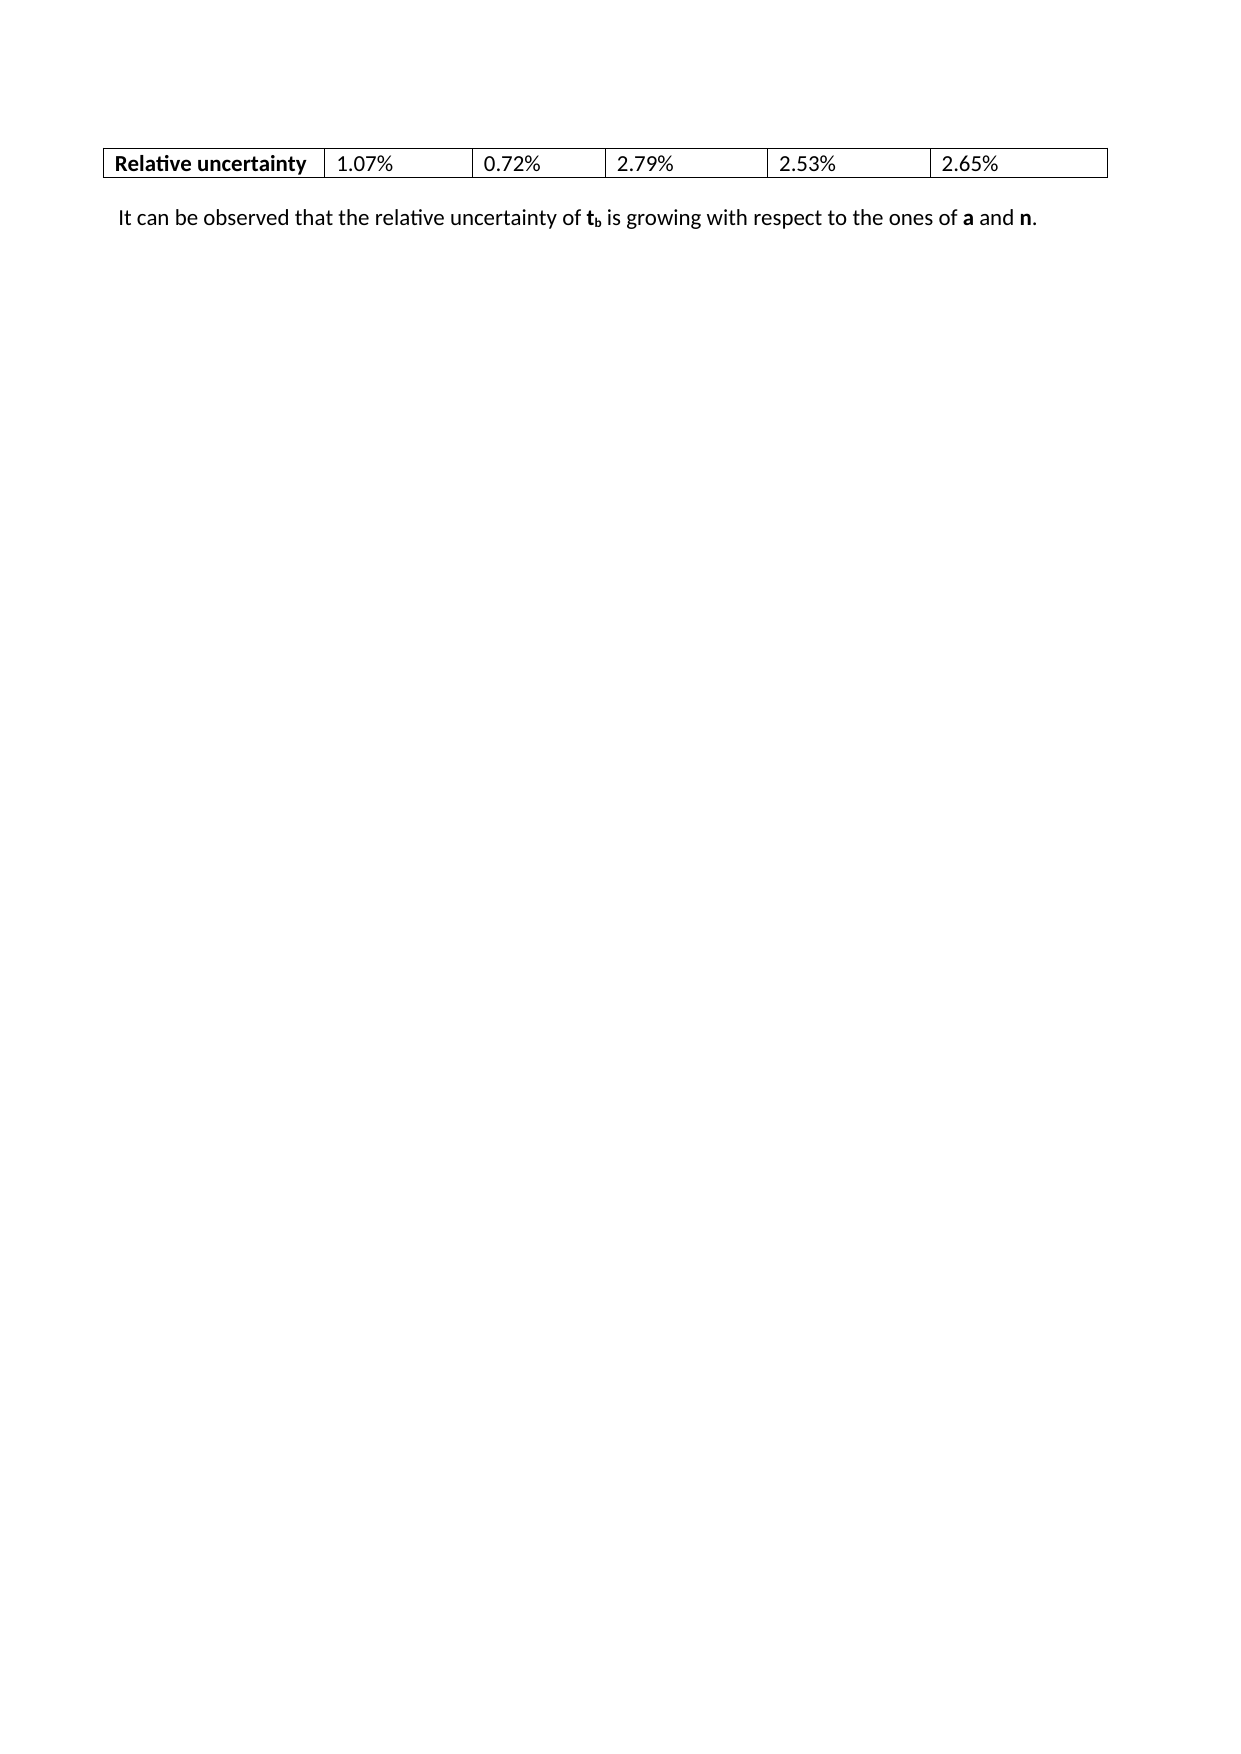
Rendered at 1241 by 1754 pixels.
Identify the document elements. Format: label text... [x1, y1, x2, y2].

text It can be observed that the relative uncertainty of tb is growing with respect to the ones of a and n. [118, 203, 1122, 231]
table_cell 1.07% [325, 149, 472, 177]
table_cell 0.72% [473, 149, 605, 177]
table_cell Relative uncertainty [104, 149, 324, 177]
table_cell 2.79% [606, 149, 767, 177]
table_cell 2.65% [931, 149, 1107, 177]
table_cell 2.53% [768, 149, 930, 177]
